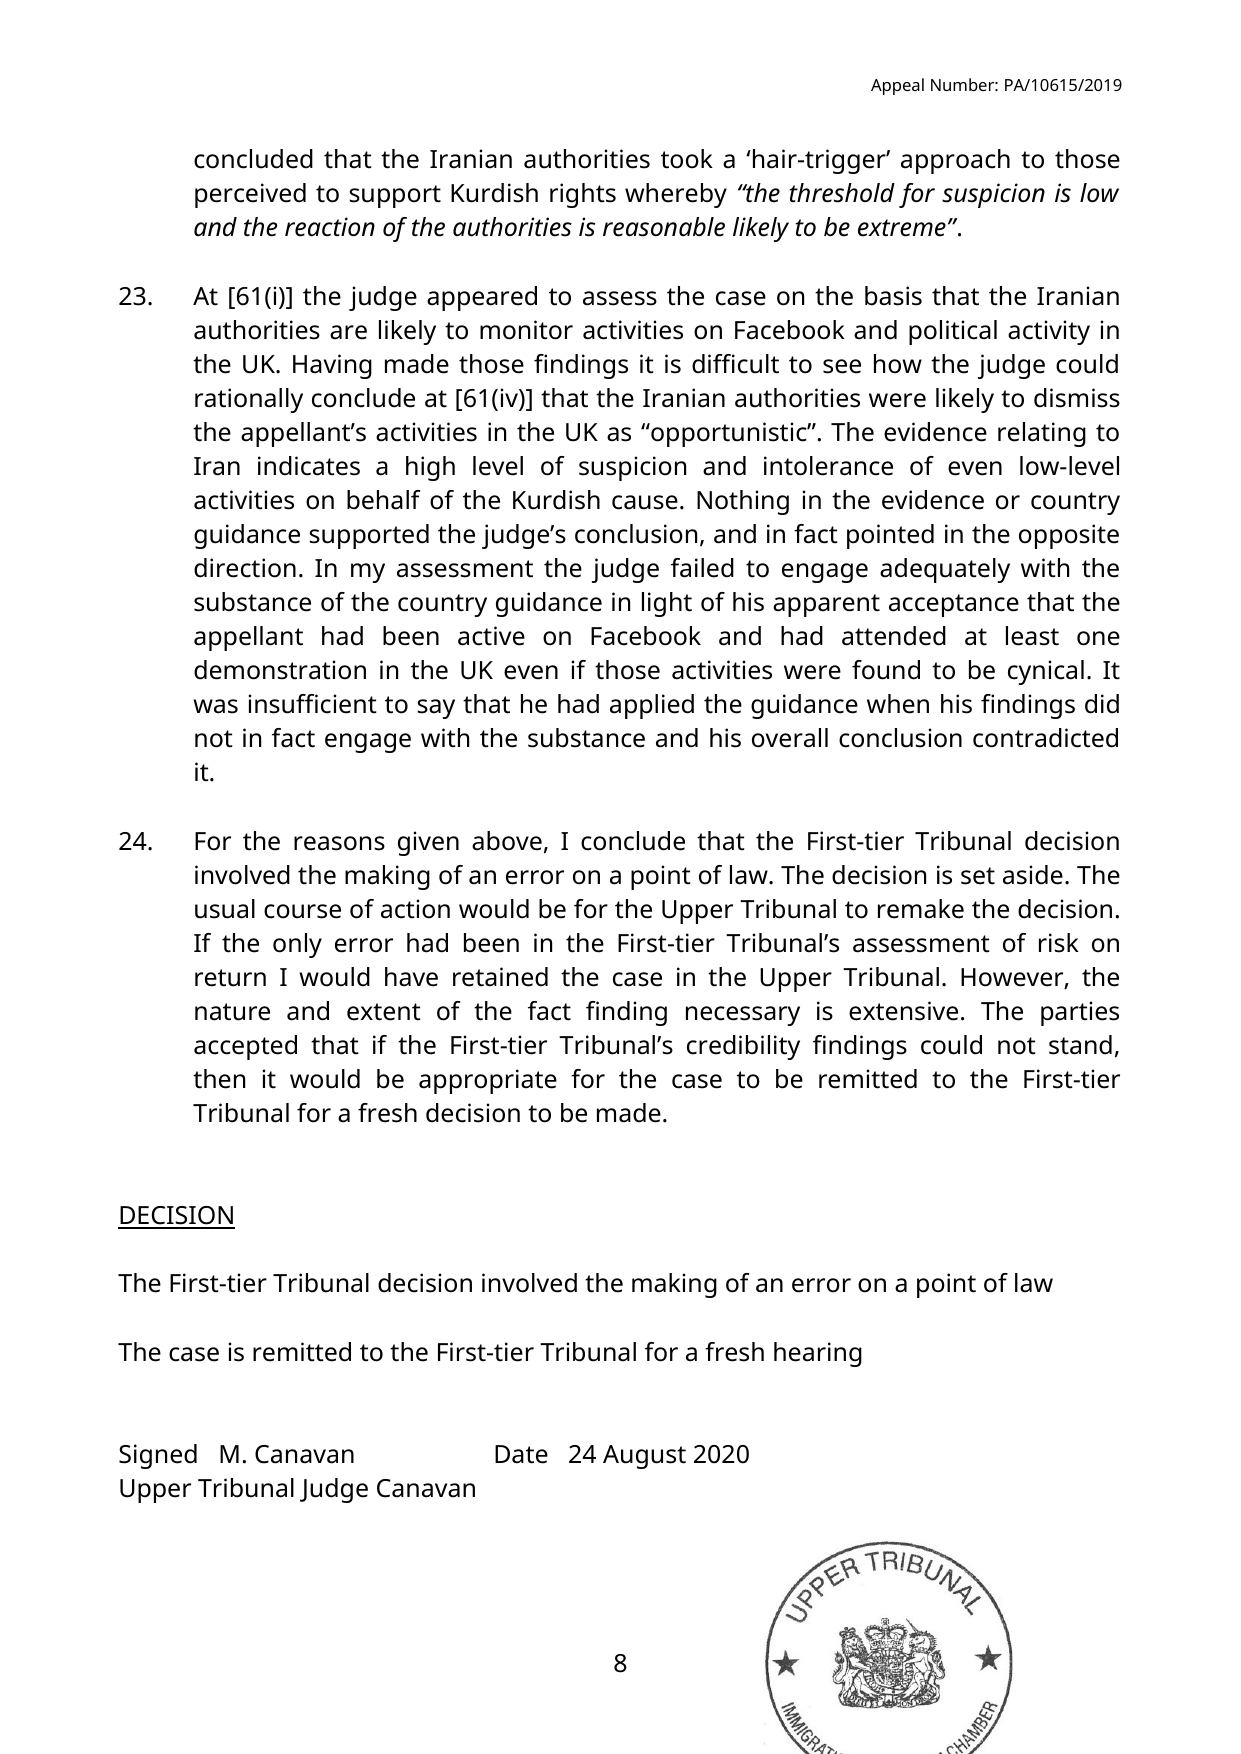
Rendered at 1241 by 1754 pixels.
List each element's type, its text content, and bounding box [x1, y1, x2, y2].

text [118, 142, 1122, 244]
text Upper Tribunal Judge Canavan [118, 1470, 1122, 1504]
text DECISION [118, 1198, 1122, 1232]
text The case is remitted to the First-tier Tribunal for a fresh hearing [118, 1334, 1122, 1368]
text The First-tier Tribunal decision involved the making of an error on a point of law [118, 1266, 1122, 1300]
picture [763, 1539, 1013, 1754]
text 24. For the reasons given above, I conclude that the First-tier Tribunal decision involved the making of an error on a point of law. The decision is set aside. The usual course of action would be for the Upper Tribunal to remake the decision. If the only error had been in the First-tier Tribunal’s assessment of risk on return I would have retained the case in the Upper Tribunal. However, the nature and extent of the fact finding necessary is extensive. The parties accepted that if the First-tier Tribunal’s credibility findings could not stand, then it would be appropriate for the case to be remitted to the First-tier Tribunal for a fresh decision to be made. [118, 823, 1122, 1130]
text 23. At [61(i)] the judge appeared to assess the case on the basis that the Iranian authorities are likely to monitor activities on Facebook and political activity in the UK. Having made those findings it is difficult to see how the judge could rationally conclude at [61(iv)] that the Iranian authorities were likely to dismiss the appellant’s activities in the UK as “opportunistic”. The evidence relating to Iran indicates a high level of suspicion and intolerance of even low-level activities on behalf of the Kurdish cause. Nothing in the evidence or country guidance supported the judge’s conclusion, and in fact pointed in the opposite direction. In my assessment the judge failed to engage adequately with the substance of the country guidance in light of his apparent acceptance that the appellant had been active on Facebook and had attended at least one demonstration in the UK even if those activities were found to be cynical. It was insufficient to say that he had applied the guidance when his findings did not in fact engage with the substance and his overall conclusion contradicted it. [118, 278, 1122, 789]
text Signed M. Canavan Date 24 August 2020 [118, 1436, 1122, 1470]
